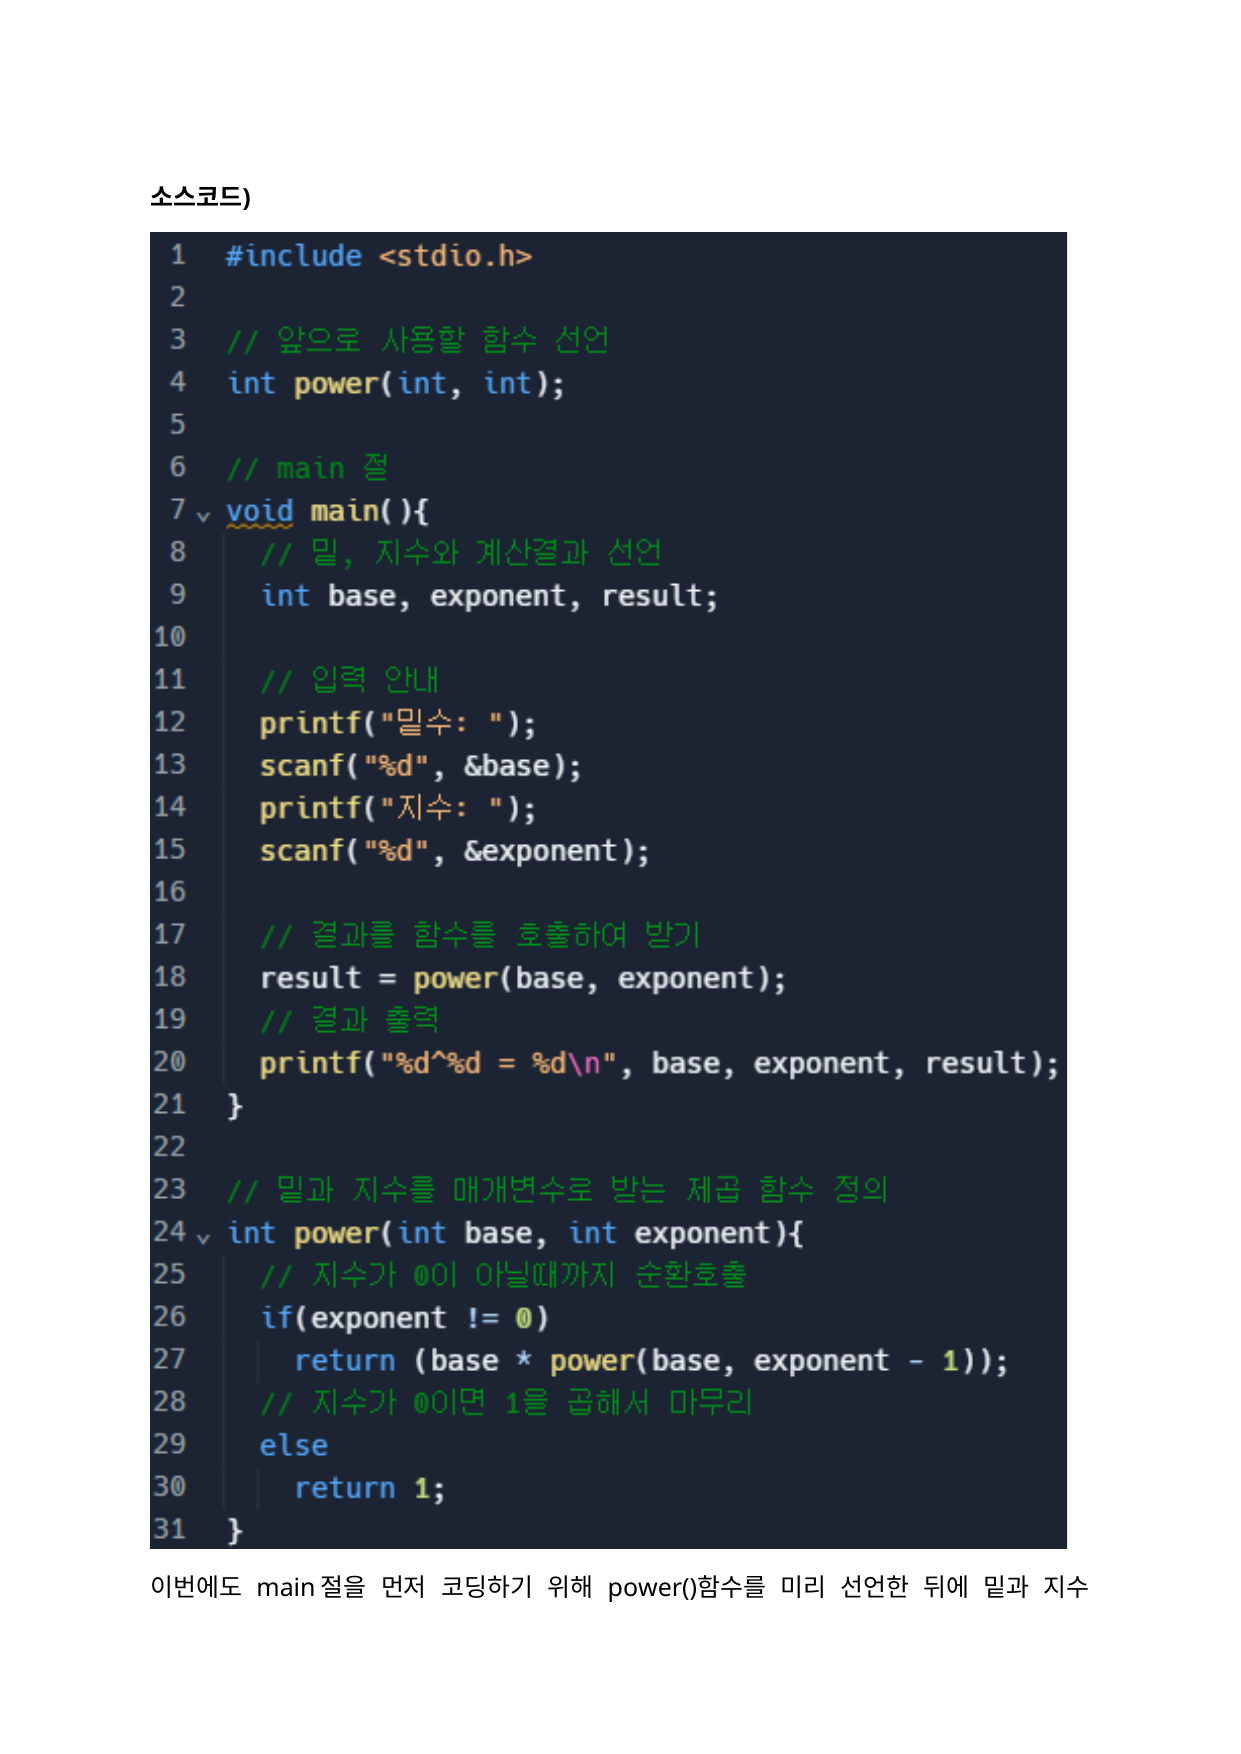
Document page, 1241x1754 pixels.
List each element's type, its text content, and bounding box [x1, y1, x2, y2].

picture [150, 232, 1068, 1549]
text 소스코드) [150, 177, 1090, 213]
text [150, 1567, 1090, 1603]
